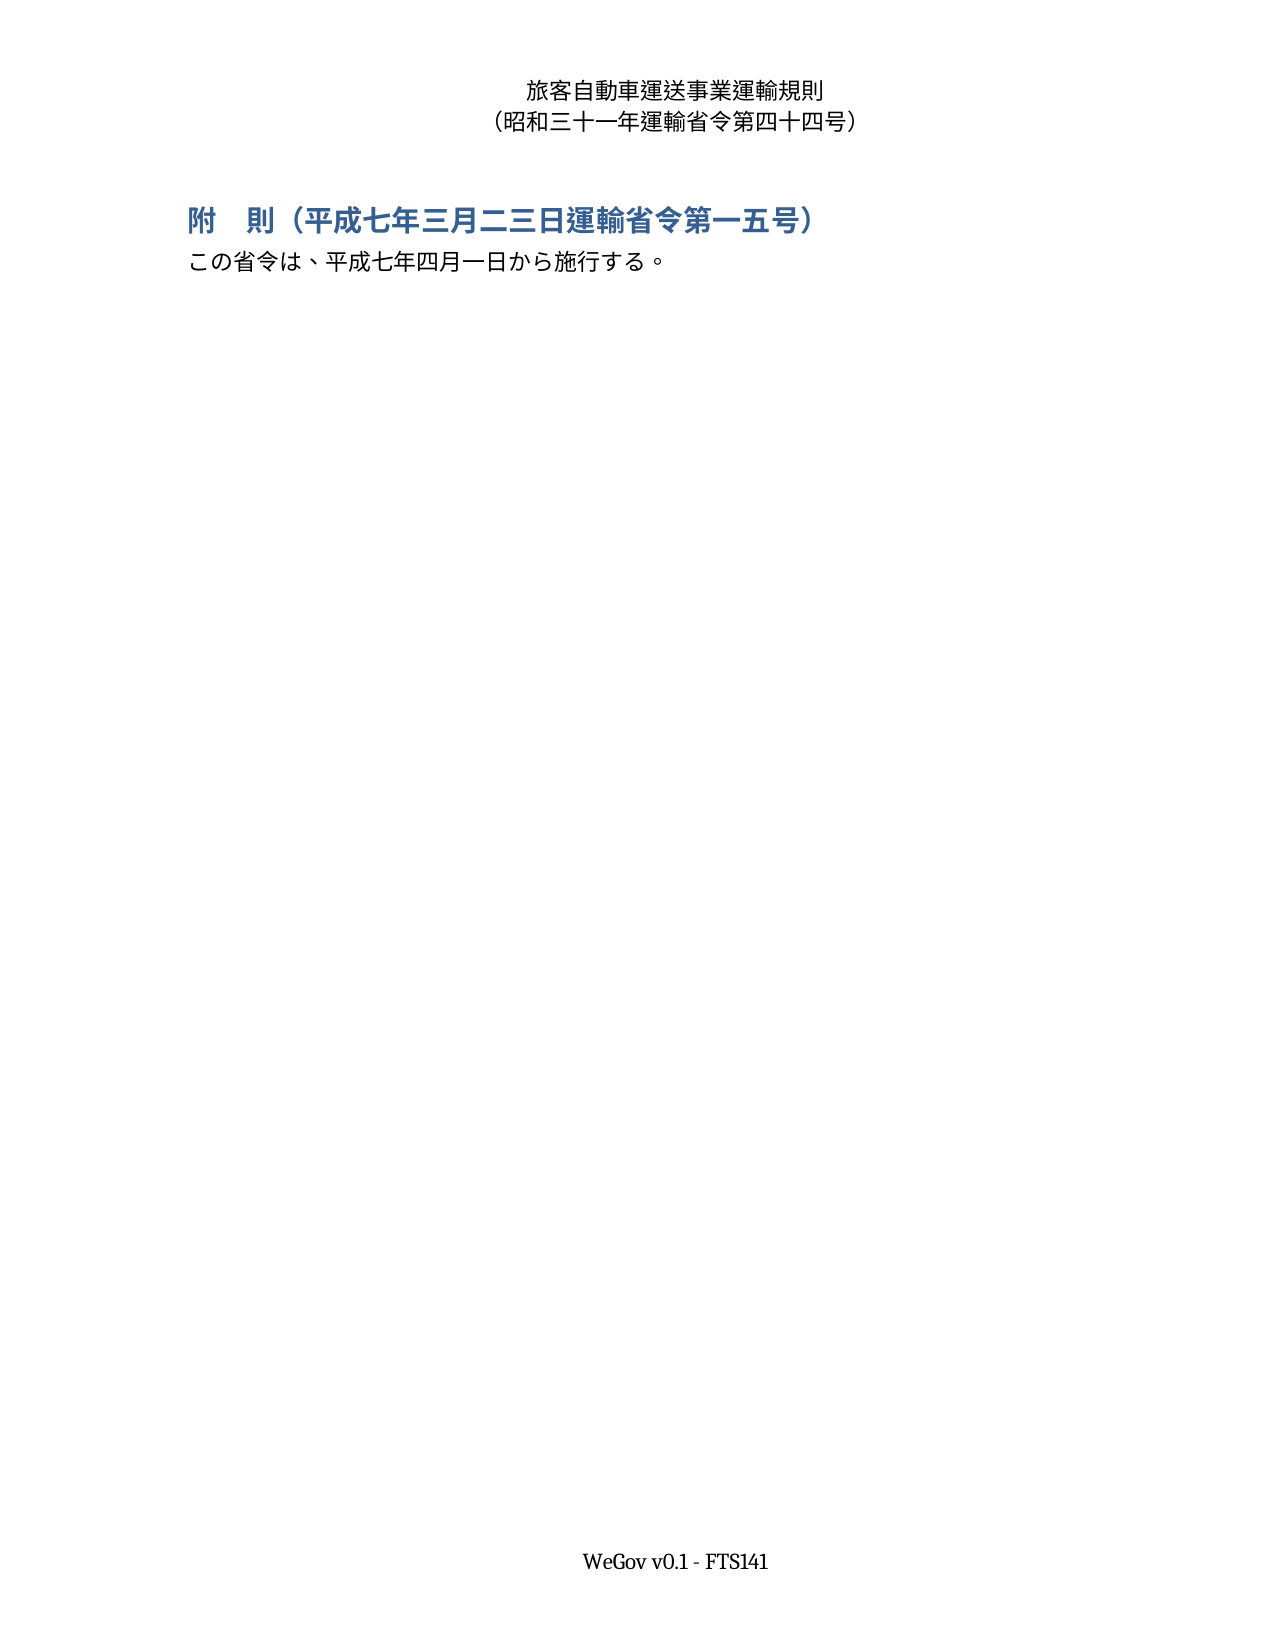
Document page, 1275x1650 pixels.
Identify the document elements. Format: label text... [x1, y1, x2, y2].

text この省令は、平成七年四月一日から施行する。 [187, 246, 1087, 277]
subtitle 附 則（平成七年三月二三日運輸省令第一五号） [187, 200, 1087, 240]
